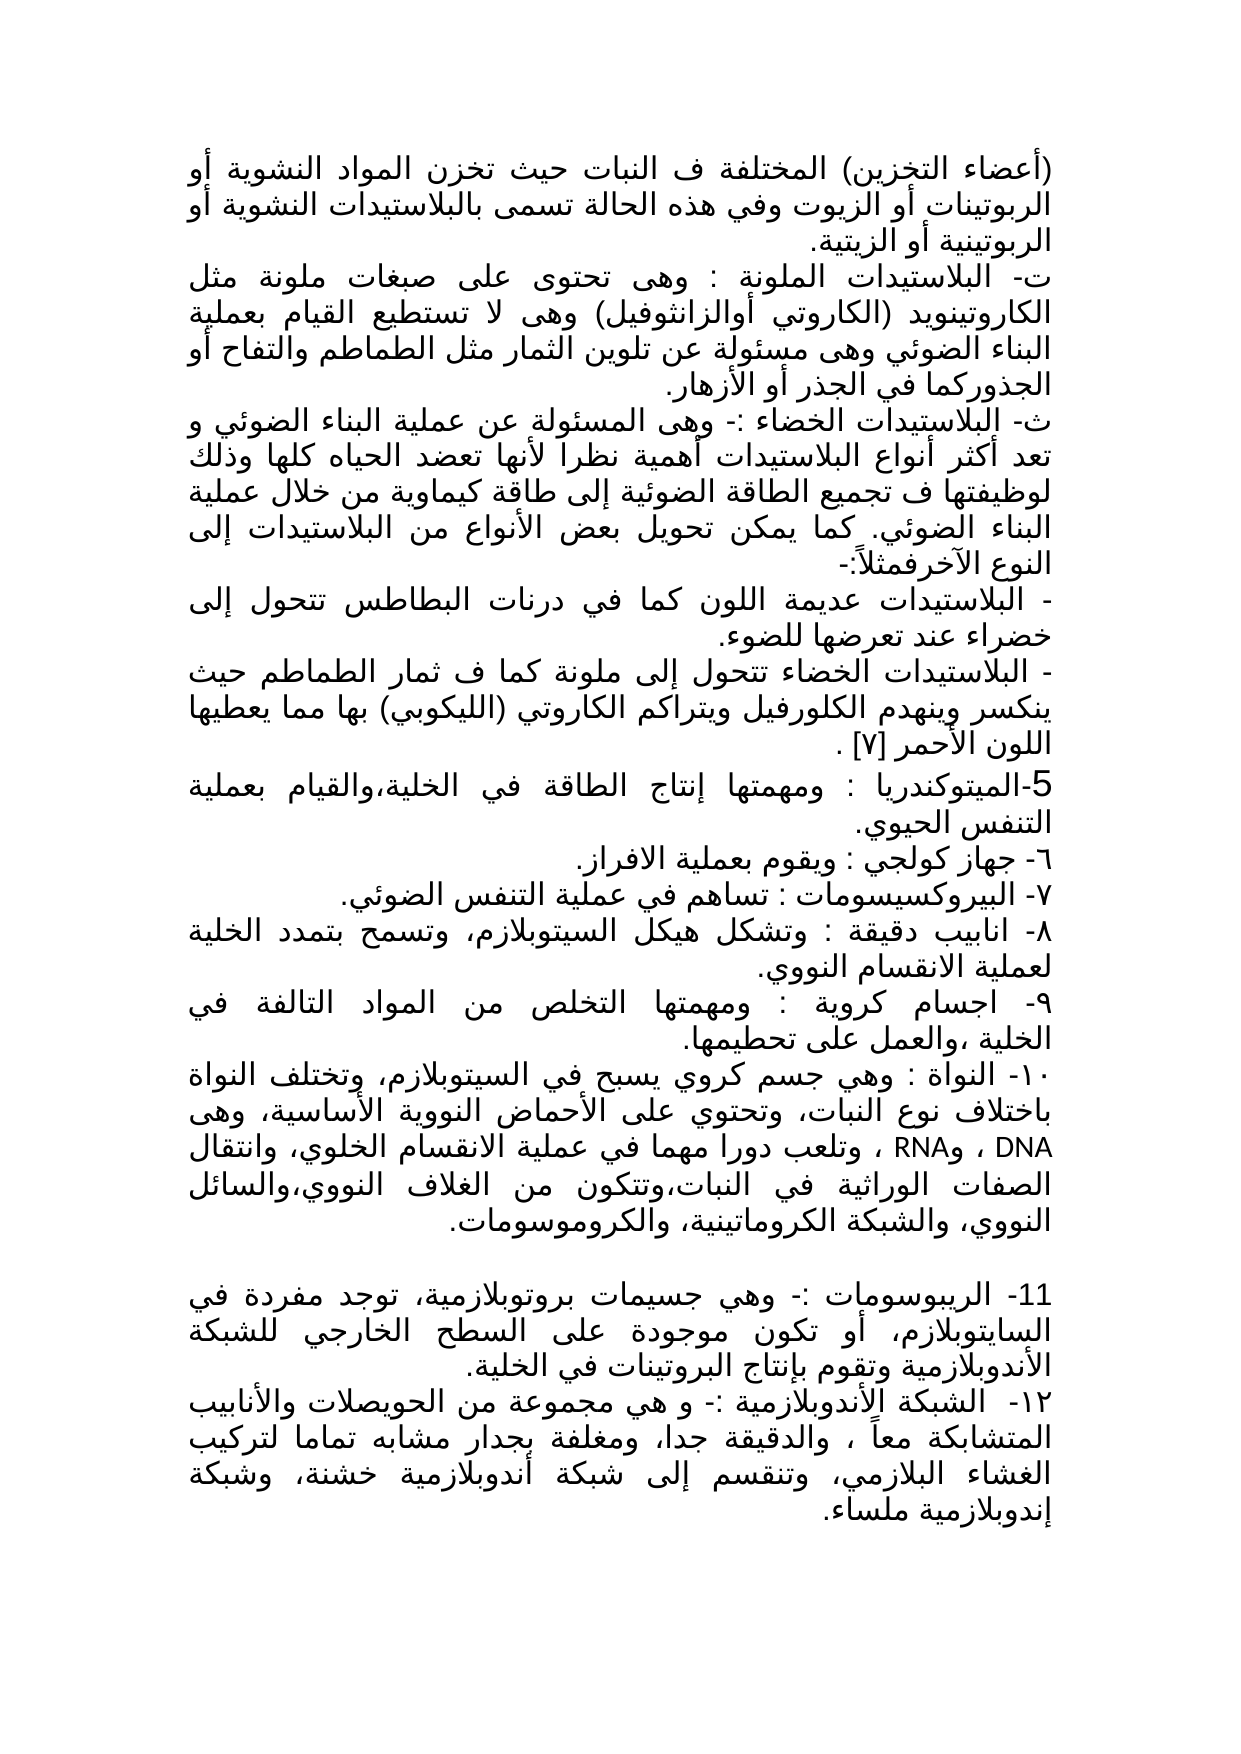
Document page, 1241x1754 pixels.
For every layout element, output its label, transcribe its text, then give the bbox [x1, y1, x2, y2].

text ت- البلاستيدات الملونة : وهى تحتوى على صبغات ملونة مثل الكاروتينويد (الكاروتي أوالزانثوفيل) وهى لا تستطيع القيام بعملية البناء الضوئي وهى مسئولة عن تلوين الثمار مثل الطماطم والتفاح أو الجذوركما في الجذر أو الأزهار. [187, 258, 1053, 402]
text ٦- جهاز كولجي : ويقوم بعملية الافراز. [187, 840, 1053, 876]
text 11- الريبوسومات :- وهي جسيمات بروتوبلازمية، توجد مفردة في السايتوبلازم، أو تكون موجودة على السطح الخارجي للشبكة الأندوبلازمية وتقوم بإنتاج البروتينات في الخلية. [187, 1276, 1053, 1383]
text ٧- البيروكسيسومات : تساهم في عملية التنفس الضوئي. [187, 876, 1053, 912]
text ٩- اجسام كروية : ومهمتها التخلص من المواد التالفة في الخلية ،والعمل على تحطيمها. [187, 984, 1053, 1056]
text ث- البلاستيدات الخضاء :- وهى المسئولة عن عملية البناء الضوئي و تعد أكثر أنواع البلاستيدات أهمية نظرا لأنها تعضد الحياه كلها وذلك لوظيفتها ف تجميع الطاقة الضوئية إلى طاقة كيماوية من خلال عملية البناء الضوئي. كما يمكن تحويل بعض الأنواع من البلاستيدات إلى النوع الآخرفمثلاً:- [187, 402, 1053, 581]
text ١٠- النواة : وهي جسم كروي يسبح في السيتوبلازم، وتختلف النواة باختلاف نوع النبات، وتحتوي على الأحماض النووية الأساسية، وهى DNA ، وRNA ، وتلعب دورا مهما في عملية الانقسام الخلوي، وانتقال الصفات الوراثية في النبات،وتتكون من الغلاف النووي،والسائل النووي، والشبكة الكروماتينية، والكروموسومات. [187, 1056, 1053, 1237]
text - البلاستيدات الخضاء تتحول إلى ملونة كما ف ثمار الطماطم حيث ينكسر وينهدم الكلورفيل ويتراكم الكاروتي (الليكوبي) بها مما يعطيها اللون الأحمر [٧] . [187, 653, 1053, 761]
text ٨- انابيب دقيقة : وتشكل هيكل السيتوبلازم، وتسمح بتمدد الخلية لعملية الانقسام النووي. [187, 912, 1053, 984]
text 5-الميتوكندريا : ومهمتها إنتاج الطاقة في الخلية،والقيام بعملية التنفس الحيوي. [187, 761, 1053, 840]
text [187, 150, 1053, 258]
text - البلاستيدات عديمة اللون كما في درنات البطاطس تتحول إلى خضراء عند تعرضها للضوء. [187, 581, 1053, 653]
text ١٢- الشبكة الأندوبلازمية :- و هي مجموعة من الحويصلات والأنابيب المتشابكة معاً ، والدقيقة جدا، ومغلفة بجدار مشابه تماما لتركيب الغشاء البلازمي، وتنقسم إلى شبكة أندوبلازمية خشنة، وشبكة إندوبلازمية ملساء. [187, 1383, 1053, 1527]
